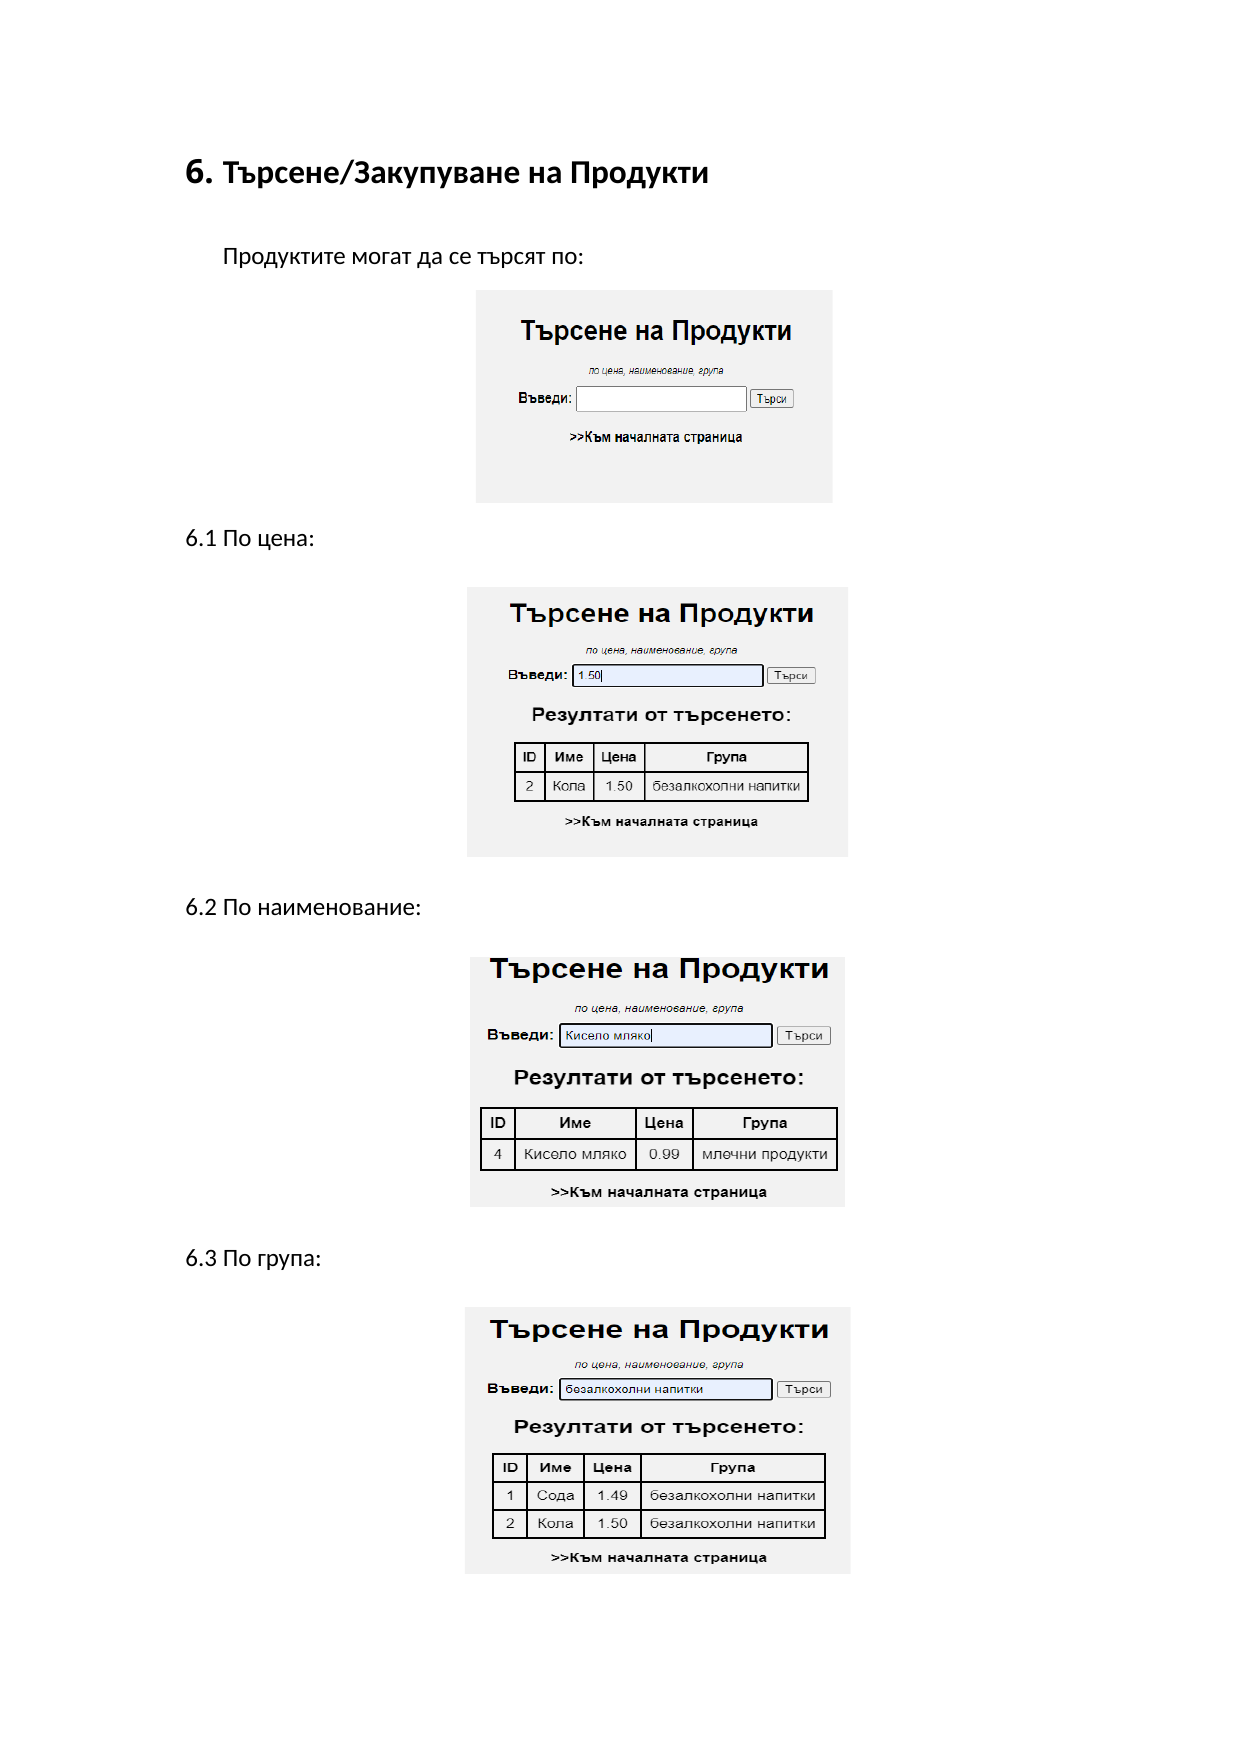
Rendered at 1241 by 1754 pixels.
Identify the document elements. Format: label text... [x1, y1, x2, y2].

picture [464, 1307, 851, 1574]
picture [470, 957, 845, 1207]
picture [475, 290, 833, 503]
list Търсене/Закупуване на Продукти [185, 148, 1093, 193]
list По наименование: [185, 891, 1093, 922]
list По група: [185, 1242, 1093, 1273]
picture [467, 587, 849, 857]
list Продуктите могат да се търсят по: [223, 241, 1093, 271]
list По цена: [185, 522, 1093, 552]
